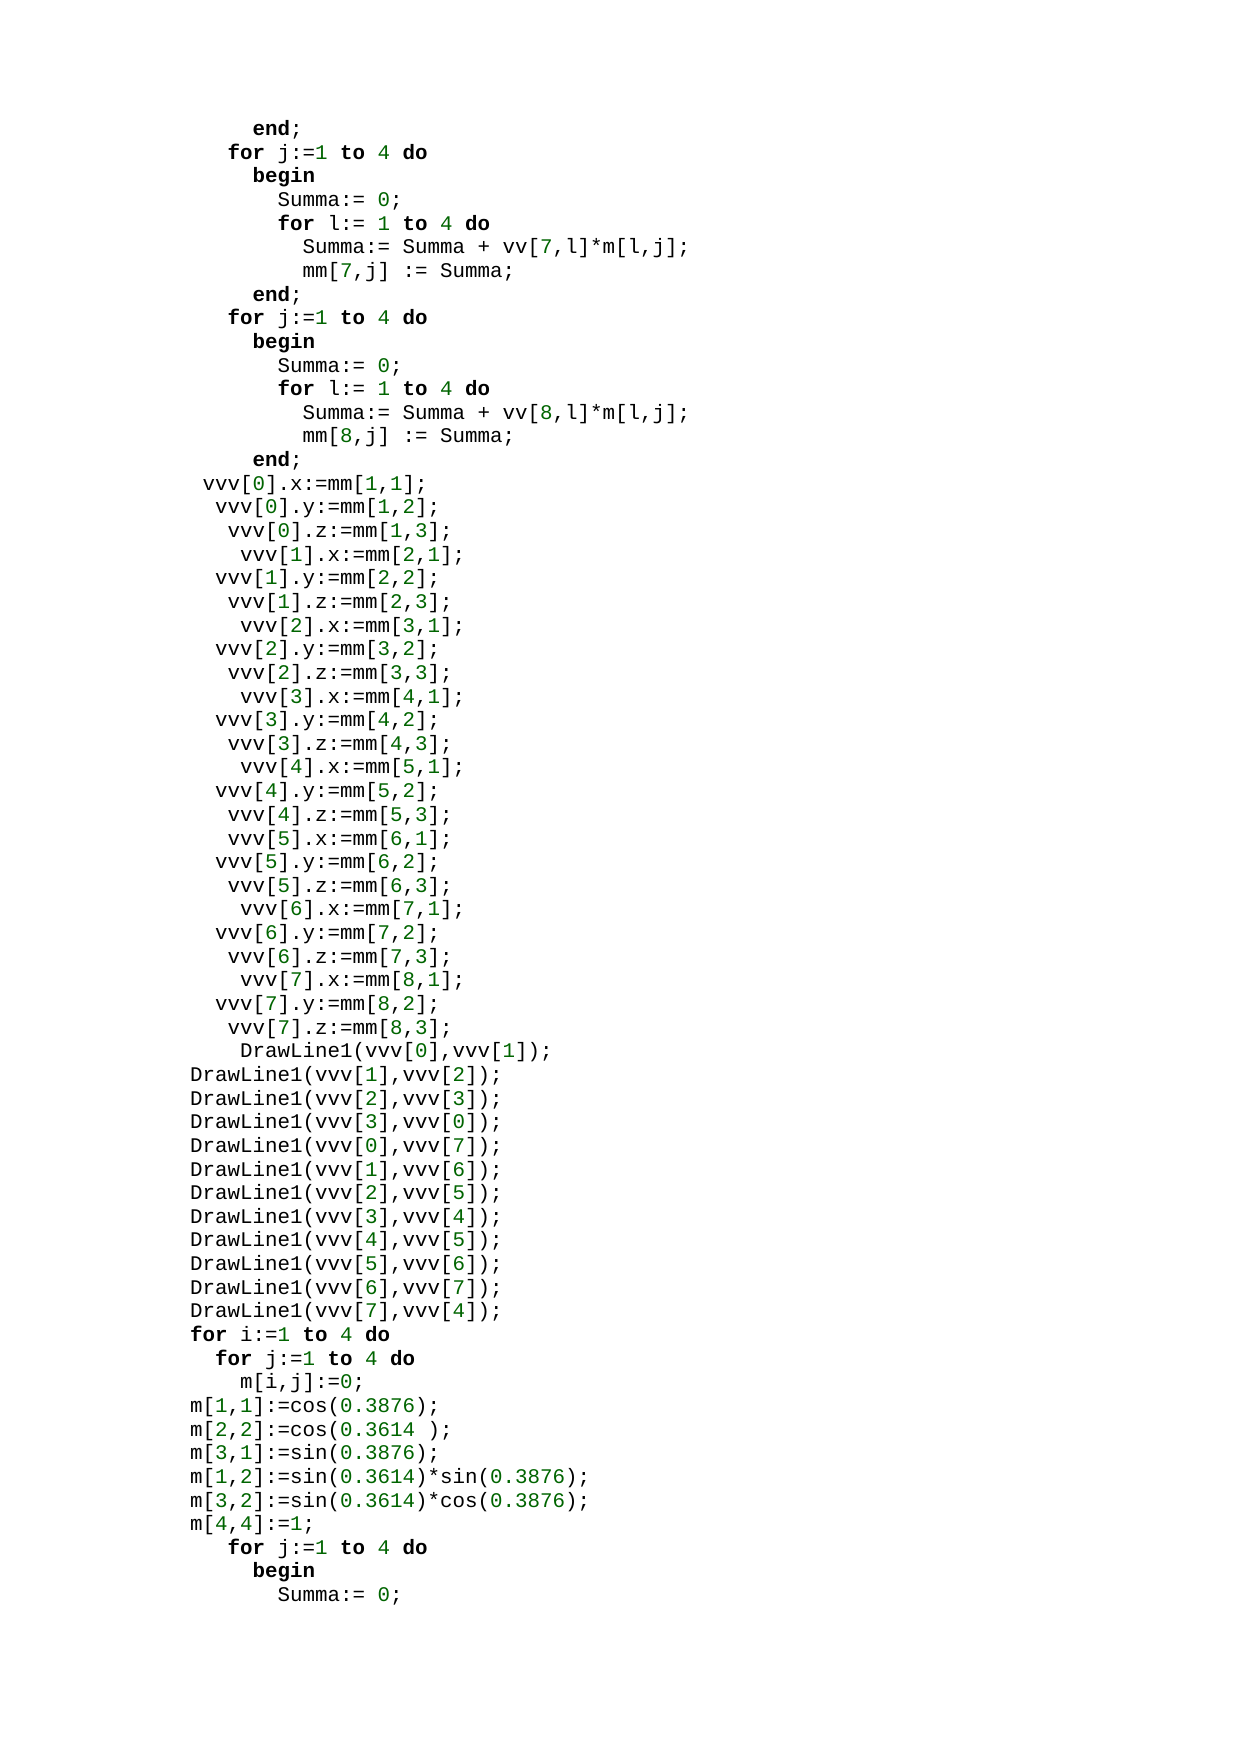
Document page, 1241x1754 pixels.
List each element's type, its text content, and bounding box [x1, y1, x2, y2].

text mm[8,j] := Summa; [177, 426, 1152, 449]
text vvv[5].z:=mm[6,3]; [177, 875, 1152, 898]
text Summa:= Summa + vv[7,l]*m[l,j]; [177, 236, 1152, 260]
text DrawLine1(vvv[0],vvv[1]); [177, 1040, 1152, 1064]
text vvv[4].x:=mm[5,1]; [177, 757, 1152, 780]
text Summa:= 0; [177, 189, 1152, 213]
text for j:=1 to 4 do [177, 307, 1152, 331]
text m[2,2]:=cos(0.3614 ); [177, 1419, 1152, 1442]
text vvv[2].y:=mm[3,2]; [177, 638, 1152, 662]
text DrawLine1(vvv[6],vvv[7]); [177, 1277, 1152, 1300]
text vvv[3].z:=mm[4,3]; [177, 733, 1152, 757]
text for l:= 1 to 4 do [177, 378, 1152, 402]
text vvv[1].z:=mm[2,3]; [177, 591, 1152, 615]
text end; [177, 284, 1152, 307]
text vvv[0].y:=mm[1,2]; [177, 496, 1152, 520]
text vvv[5].x:=mm[6,1]; [177, 827, 1152, 851]
text vvv[3].y:=mm[4,2]; [177, 709, 1152, 733]
text vvv[7].x:=mm[8,1]; [177, 969, 1152, 993]
text m[3,1]:=sin(0.3876); [177, 1442, 1152, 1466]
text DrawLine1(vvv[0],vvv[7]); [177, 1135, 1152, 1158]
text for l:= 1 to 4 do [177, 213, 1152, 236]
text DrawLine1(vvv[5],vvv[6]); [177, 1253, 1152, 1277]
text DrawLine1(vvv[1],vvv[6]); [177, 1158, 1152, 1182]
text DrawLine1(vvv[3],vvv[4]); [177, 1206, 1152, 1229]
text mm[7,j] := Summa; [177, 260, 1152, 284]
text DrawLine1(vvv[7],vvv[4]); [177, 1300, 1152, 1324]
text m[i,j]:=0; [177, 1371, 1152, 1395]
text begin [177, 1561, 1152, 1584]
text vvv[6].z:=mm[7,3]; [177, 946, 1152, 969]
text Summa:= Summa + vv[8,l]*m[l,j]; [177, 402, 1152, 426]
text vvv[6].y:=mm[7,2]; [177, 922, 1152, 946]
text for j:=1 to 4 do [177, 1348, 1152, 1371]
text vvv[2].z:=mm[3,3]; [177, 662, 1152, 686]
text vvv[7].y:=mm[8,2]; [177, 993, 1152, 1017]
text begin [177, 331, 1152, 354]
text m[1,2]:=sin(0.3614)*sin(0.3876); [177, 1466, 1152, 1489]
text vvv[3].x:=mm[4,1]; [177, 686, 1152, 709]
text for j:=1 to 4 do [177, 142, 1152, 165]
text DrawLine1(vvv[2],vvv[3]); [177, 1088, 1152, 1111]
text for i:=1 to 4 do [177, 1324, 1152, 1348]
text Summa:= 0; [177, 1584, 1152, 1608]
text vvv[4].z:=mm[5,3]; [177, 804, 1152, 827]
text vvv[1].x:=mm[2,1]; [177, 544, 1152, 567]
text vvv[7].z:=mm[8,3]; [177, 1017, 1152, 1040]
text Summa:= 0; [177, 354, 1152, 378]
text DrawLine1(vvv[2],vvv[5]); [177, 1182, 1152, 1206]
text vvv[1].y:=mm[2,2]; [177, 567, 1152, 591]
text vvv[2].x:=mm[3,1]; [177, 615, 1152, 638]
text vvv[4].y:=mm[5,2]; [177, 780, 1152, 804]
text vvv[5].y:=mm[6,2]; [177, 851, 1152, 875]
text vvv[6].x:=mm[7,1]; [177, 898, 1152, 922]
text begin [177, 165, 1152, 189]
text m[3,2]:=sin(0.3614)*cos(0.3876); [177, 1489, 1152, 1513]
text DrawLine1(vvv[4],vvv[5]); [177, 1229, 1152, 1253]
text DrawLine1(vvv[1],vvv[2]); [177, 1064, 1152, 1088]
text DrawLine1(vvv[3],vvv[0]); [177, 1111, 1152, 1135]
text end; [177, 118, 1152, 142]
text for j:=1 to 4 do [177, 1537, 1152, 1561]
text vvv[0].z:=mm[1,3]; [177, 520, 1152, 544]
text vvv[0].x:=mm[1,1]; [177, 473, 1152, 496]
text m[4,4]:=1; [177, 1513, 1152, 1537]
text end; [177, 449, 1152, 473]
text m[1,1]:=cos(0.3876); [177, 1395, 1152, 1419]
